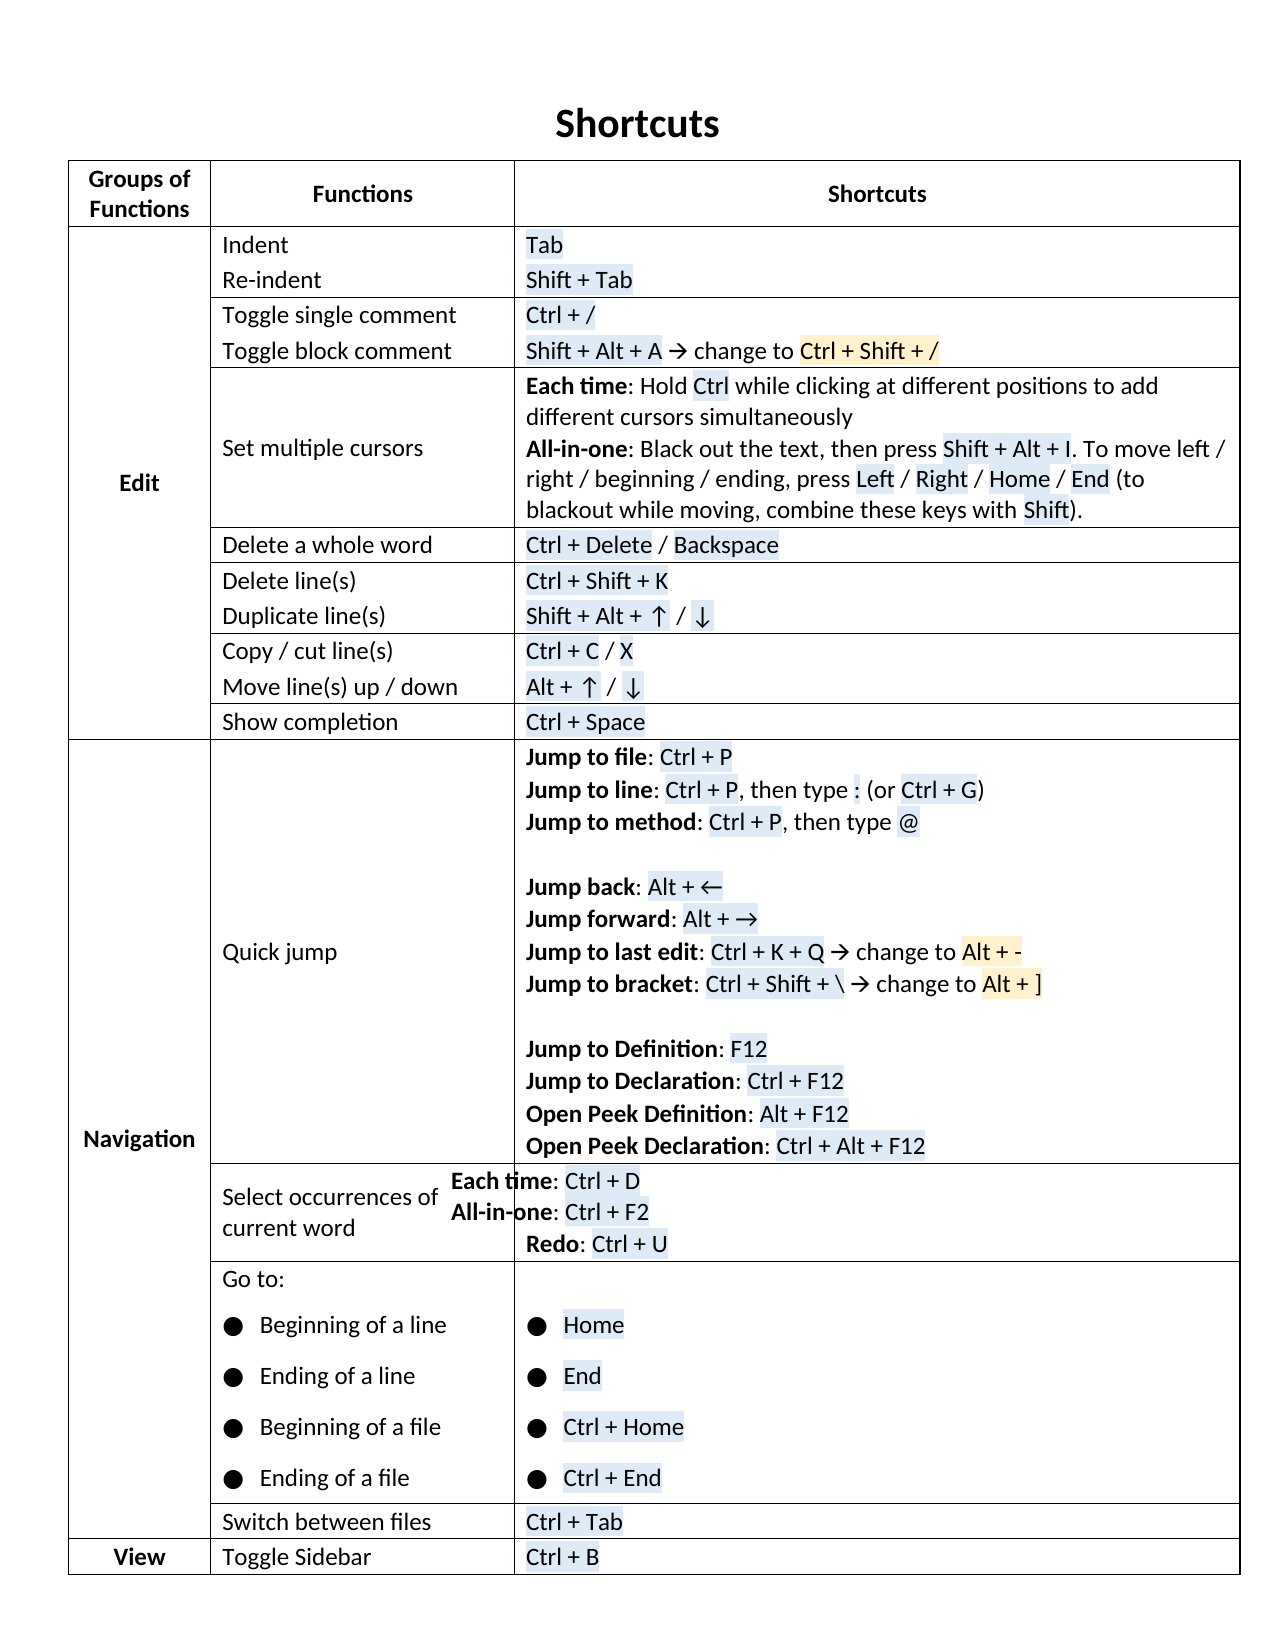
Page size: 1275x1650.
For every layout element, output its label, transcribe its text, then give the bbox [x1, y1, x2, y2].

table_cell Move line(s) up / down [211, 668, 514, 703]
table_cell Delete a whole word [211, 528, 514, 562]
table_cell Each time: Ctrl + D All-in-one: Ctrl + F2 Redo: Ctrl + U [515, 1164, 1239, 1261]
table_cell Set multiple cursors [211, 368, 514, 527]
table_cell Alt + ↑ / ↓ [515, 668, 1239, 703]
table_cell Home End Ctrl + Home Ctrl + End [515, 1262, 1239, 1503]
table_cell Each time: Hold Ctrl while clicking at different positions to add different cursors simultaneously All-in-one: Black out the text, then press Shift + Alt + I. To move left / right / beginning / ending, press Left / Right / Home / End (to blackout while moving, combine these keys with Shift). [515, 368, 1239, 527]
table_cell Toggle block comment [211, 332, 514, 367]
subtitle Shortcuts [112, 97, 1162, 148]
table_cell Jump to file: Ctrl + P Jump to line: Ctrl + P, then type : (or Ctrl + G) Jump to method: Ctrl + P, then type @ Jump back: Alt + ← Jump forward: Alt + → Jump to last edit: Ctrl + K + Q 🡪 change to Alt + - Jump to bracket: Ctrl + Shift + \ 🡪 change to Alt + ] Jump to Definition: F12 Jump to Declaration: Ctrl + F12 Open Peek Definition: Alt + F12 Open Peek Declaration: Ctrl + Alt + F12 [515, 740, 1239, 1162]
table_cell Select occurrences of current word [211, 1164, 514, 1261]
table_cell Ctrl + C / X [515, 634, 1239, 668]
table_cell Toggle single comment [211, 298, 514, 332]
table_cell Shift + Alt + A 🡪 change to Ctrl + Shift + / [515, 332, 1239, 367]
table_cell Ctrl + Shift + K [515, 563, 1239, 597]
table_cell Copy / cut line(s) [211, 634, 514, 668]
table_cell Show completion [211, 704, 514, 738]
table_cell Toggle Sidebar [211, 1539, 514, 1573]
table_cell Edit [69, 227, 210, 738]
table_cell Ctrl + / [515, 298, 1239, 332]
table_cell Switch between files [211, 1504, 514, 1538]
table_cell Tab [515, 227, 1239, 261]
table_cell Duplicate line(s) [211, 597, 514, 632]
table_cell Re-indent [211, 261, 514, 297]
table_header Shortcuts [515, 161, 1239, 226]
table_cell Quick jump [211, 740, 514, 1162]
table_header Groups of Functions [69, 161, 210, 226]
table_cell Ctrl + B﻿ [515, 1539, 1239, 1573]
table_header Functions [211, 161, 514, 226]
table_cell Go to: Beginning of a line Ending of a line Beginning of a file Ending of a file [211, 1262, 514, 1503]
table_cell Shift + Tab [515, 261, 1239, 297]
table_cell Ctrl + Tab [515, 1504, 1239, 1538]
table_cell Ctrl + Delete / Backspace [515, 528, 1239, 562]
table_cell Indent [211, 227, 514, 261]
table_cell Shift + Alt + ↑ / ↓ [515, 597, 1239, 632]
table_cell Delete line(s) [211, 563, 514, 597]
table_cell Ctrl + Space [515, 704, 1239, 738]
table_cell View [69, 1539, 210, 1573]
table_cell Navigation [69, 740, 210, 1538]
